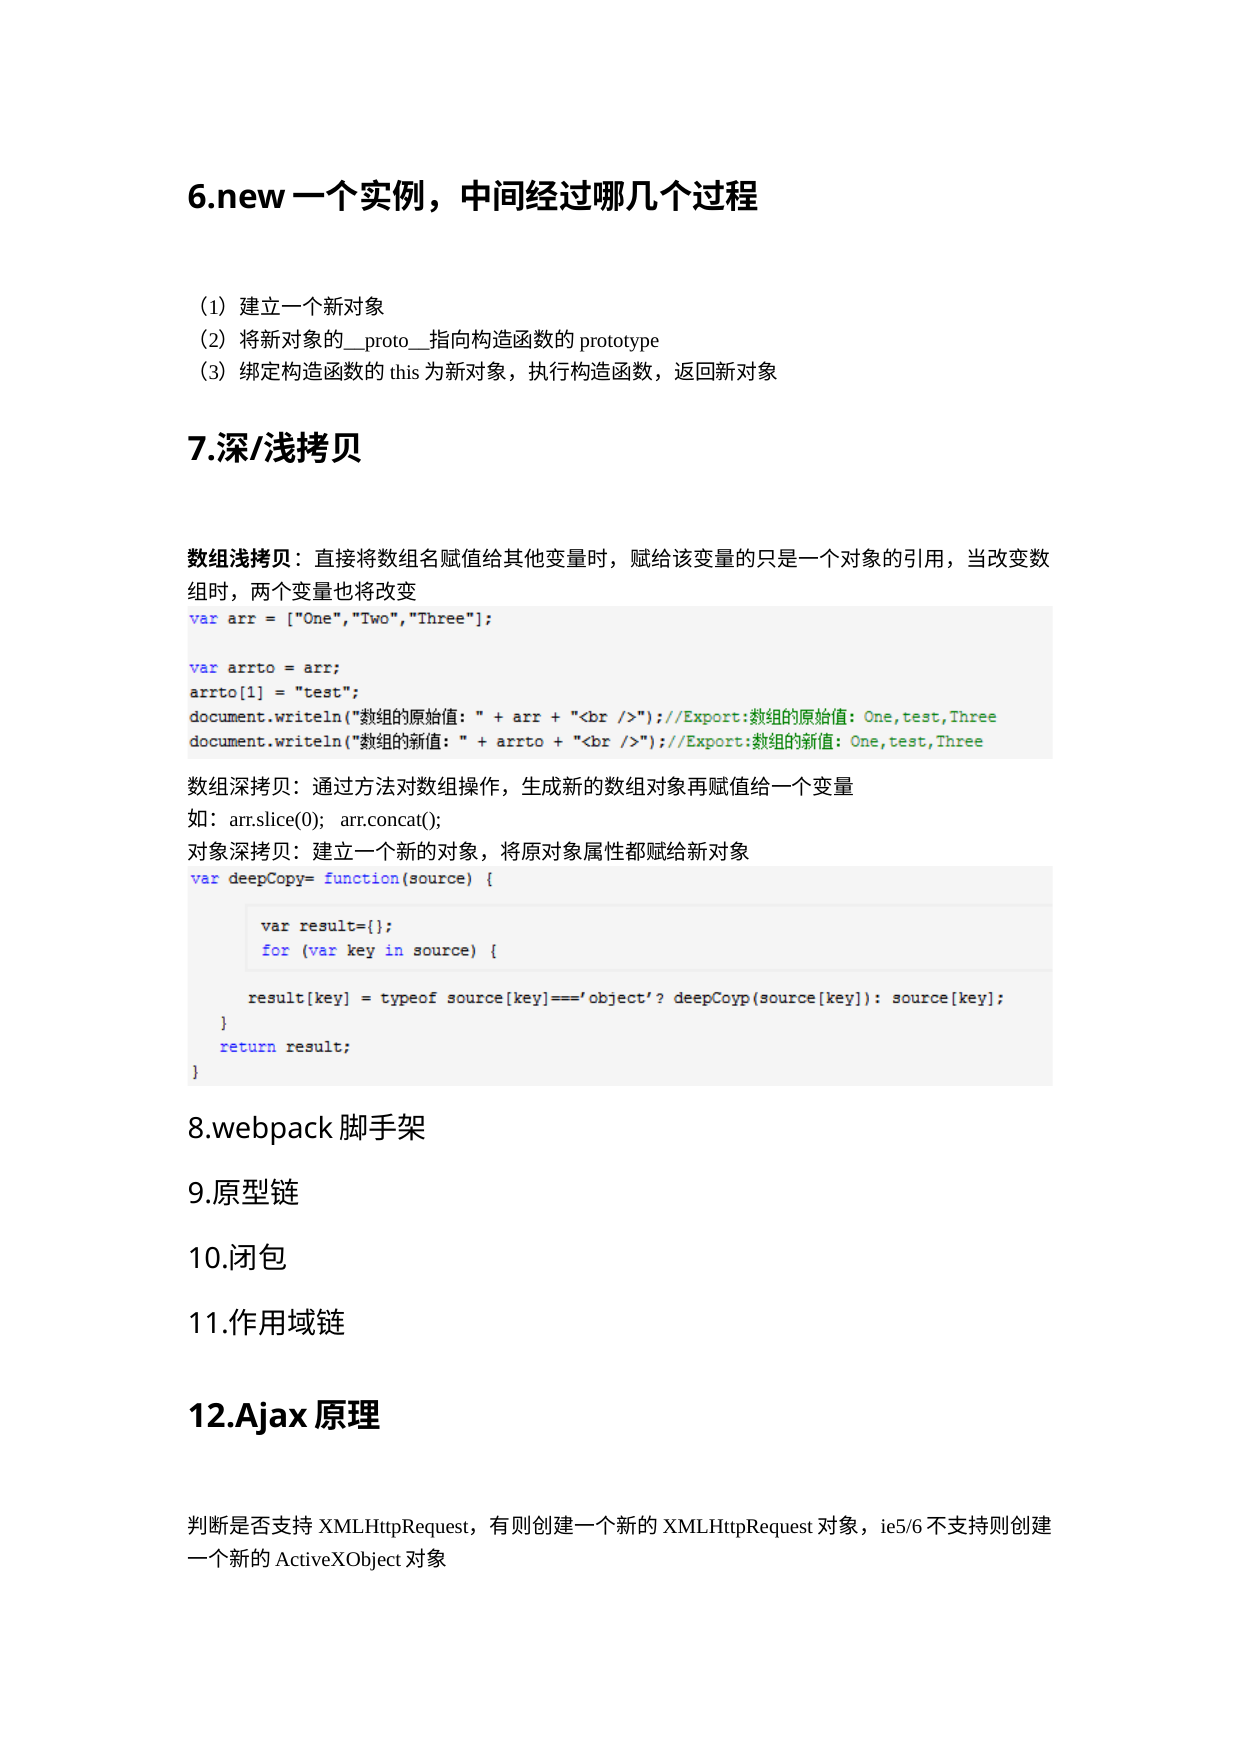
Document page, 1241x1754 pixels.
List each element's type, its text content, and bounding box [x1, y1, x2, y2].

text 11.作用域链 [187, 1289, 1053, 1354]
text 对象深拷贝：建立一个新的对象，将原对象属性都赋给新对象 [187, 834, 1053, 866]
text 数组浅拷贝：直接将数组名赋值给其他变量时，赋给该变量的只是一个对象的引用，当改变数组时，两个变量也将改变 [187, 541, 1053, 606]
text 7.深/浅拷贝 [187, 414, 1053, 479]
text 8.webpack脚手架 [187, 1094, 1053, 1159]
text 如：arr.slice(0); arr.concat(); [187, 801, 1053, 834]
text （1）建立一个新对象 [187, 289, 1053, 322]
text 数组深拷贝：通过方法对数组操作，生成新的数组对象再赋值给一个变量 [187, 769, 1053, 801]
text 12.Ajax原理 [187, 1381, 1053, 1446]
text 6.new一个实例，中间经过哪几个过程 [187, 162, 1053, 227]
text （2）将新对象的__proto__指向构造函数的prototype [187, 322, 1053, 354]
picture [187, 606, 1053, 759]
text 判断是否支持XMLHttpRequest，有则创建一个新的XMLHttpRequest对象，ie5/6不支持则创建一个新的ActiveXObject对象 [187, 1508, 1053, 1573]
text 9.原型链 [187, 1159, 1053, 1224]
text 10.闭包 [187, 1224, 1053, 1289]
text （3）绑定构造函数的this为新对象，执行构造函数，返回新对象 [187, 354, 1053, 387]
picture [187, 866, 1053, 1086]
